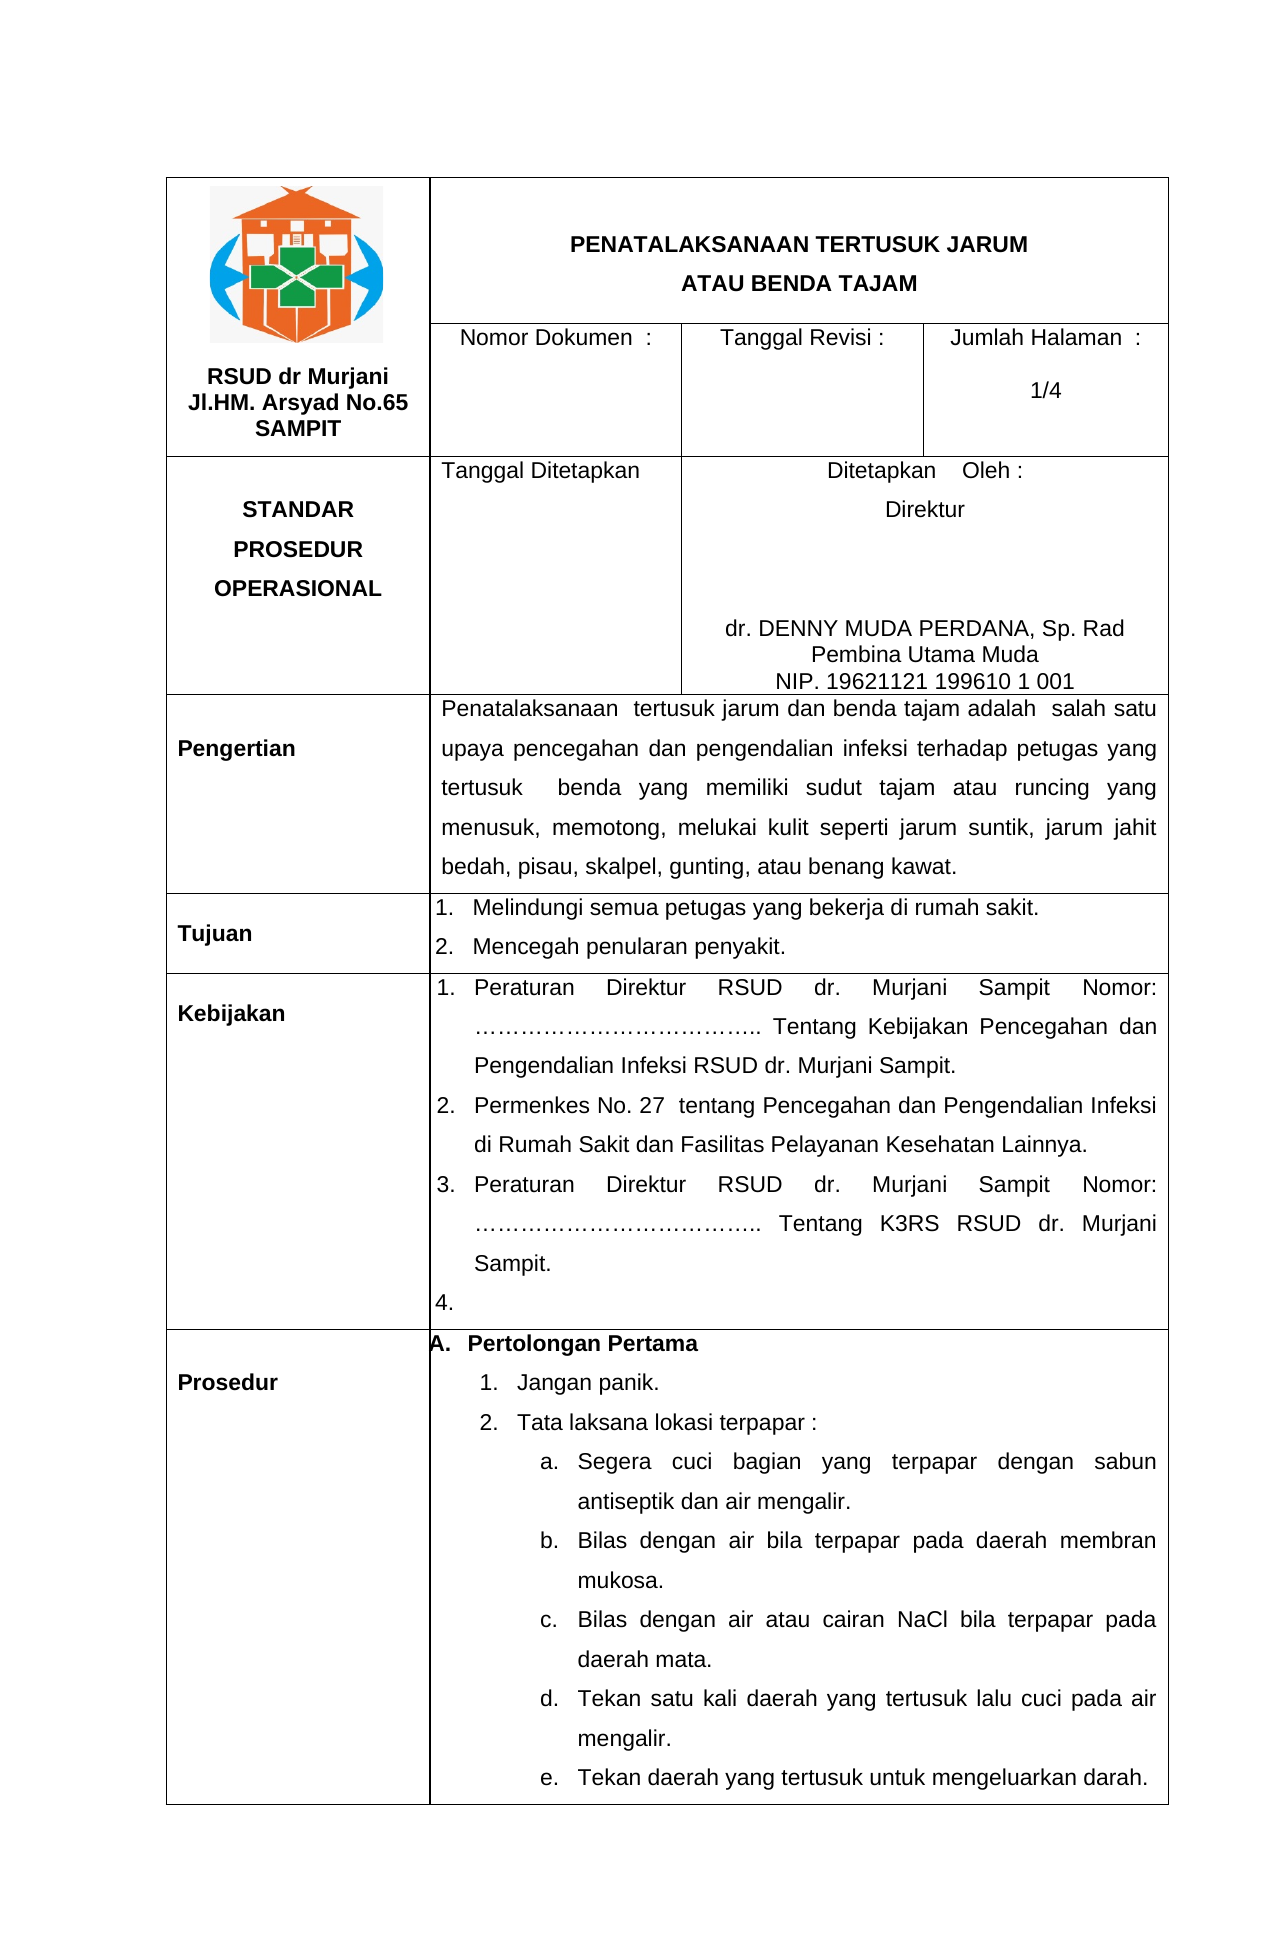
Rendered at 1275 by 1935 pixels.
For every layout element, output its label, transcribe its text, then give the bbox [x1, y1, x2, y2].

table_cell STANDAR PROSEDUR OPERASIONAL [167, 457, 429, 694]
table_cell Tanggal Revisi : [682, 324, 923, 456]
table_cell Ditetapkan Oleh : Direktur dr. DENNY MUDA PERDANA, Sp. Rad Pembina Utama Muda NIP. 19621121 199610 1 001 [682, 457, 1168, 694]
table_cell Pengertian [167, 695, 429, 892]
table_cell Penatalaksanaan tertusuk jarum dan benda tajam adalah salah satu upaya pencegahan dan pengendalian infeksi terhadap petugas yang tertusuk benda yang memiliki sudut tajam atau runcing yang menusuk, memotong, melukai kulit seperti jarum suntik, jarum jahit bedah, pisau, skalpel, gunting, atau benang kawat. [431, 695, 1168, 892]
table_header RSUD dr Murjani Jl.HM. Arsyad No.65 SAMPIT [167, 178, 429, 456]
table_header PENATALAKSANAAN TERTUSUK JARUM ATAU BENDA TAJAM [431, 178, 1168, 323]
table_cell Jumlah Halaman : 1/4 [924, 324, 1168, 456]
table_cell Pertolongan Pertama Jangan panik. Tata laksana lokasi terpapar : Segera cuci bagian yang terpapar dengan sabun antiseptik dan air mengalir. Bilas dengan air bila terpapar pada daerah membran mukosa. Bilas dengan air atau cairan NaCl bila terpapar pada daerah mata. Tekan satu kali daerah yang tertusuk lalu cuci pada air mengalir. Tekan daerah yang tertusuk untuk mengeluarkan darah. [431, 1330, 1168, 1803]
picture [209, 186, 384, 343]
table_cell Prosedur [167, 1330, 429, 1803]
table_cell Peraturan Direktur RSUD dr. Murjani Sampit Nomor: ……………………………….. Tentang Kebijakan Pencegahan dan Pengendalian Infeksi RSUD dr. Murjani Sampit. Permenkes No. 27 tentang Pencegahan dan Pengendalian Infeksi di Rumah Sakit dan Fasilitas Pelayanan Kesehatan Lainnya. Peraturan Direktur RSUD dr. Murjani Sampit Nomor: ……………………………….. Tentang K3RS RSUD dr. Murjani Sampit. [431, 974, 1168, 1329]
table_cell Nomor Dokumen : [431, 324, 681, 456]
table_cell Tujuan [167, 894, 429, 972]
table_cell Melindungi semua petugas yang bekerja di rumah sakit. Mencegah penularan penyakit. [431, 894, 1168, 972]
table_cell Tanggal Ditetapkan [431, 457, 681, 694]
table_cell Kebijakan [167, 974, 429, 1329]
